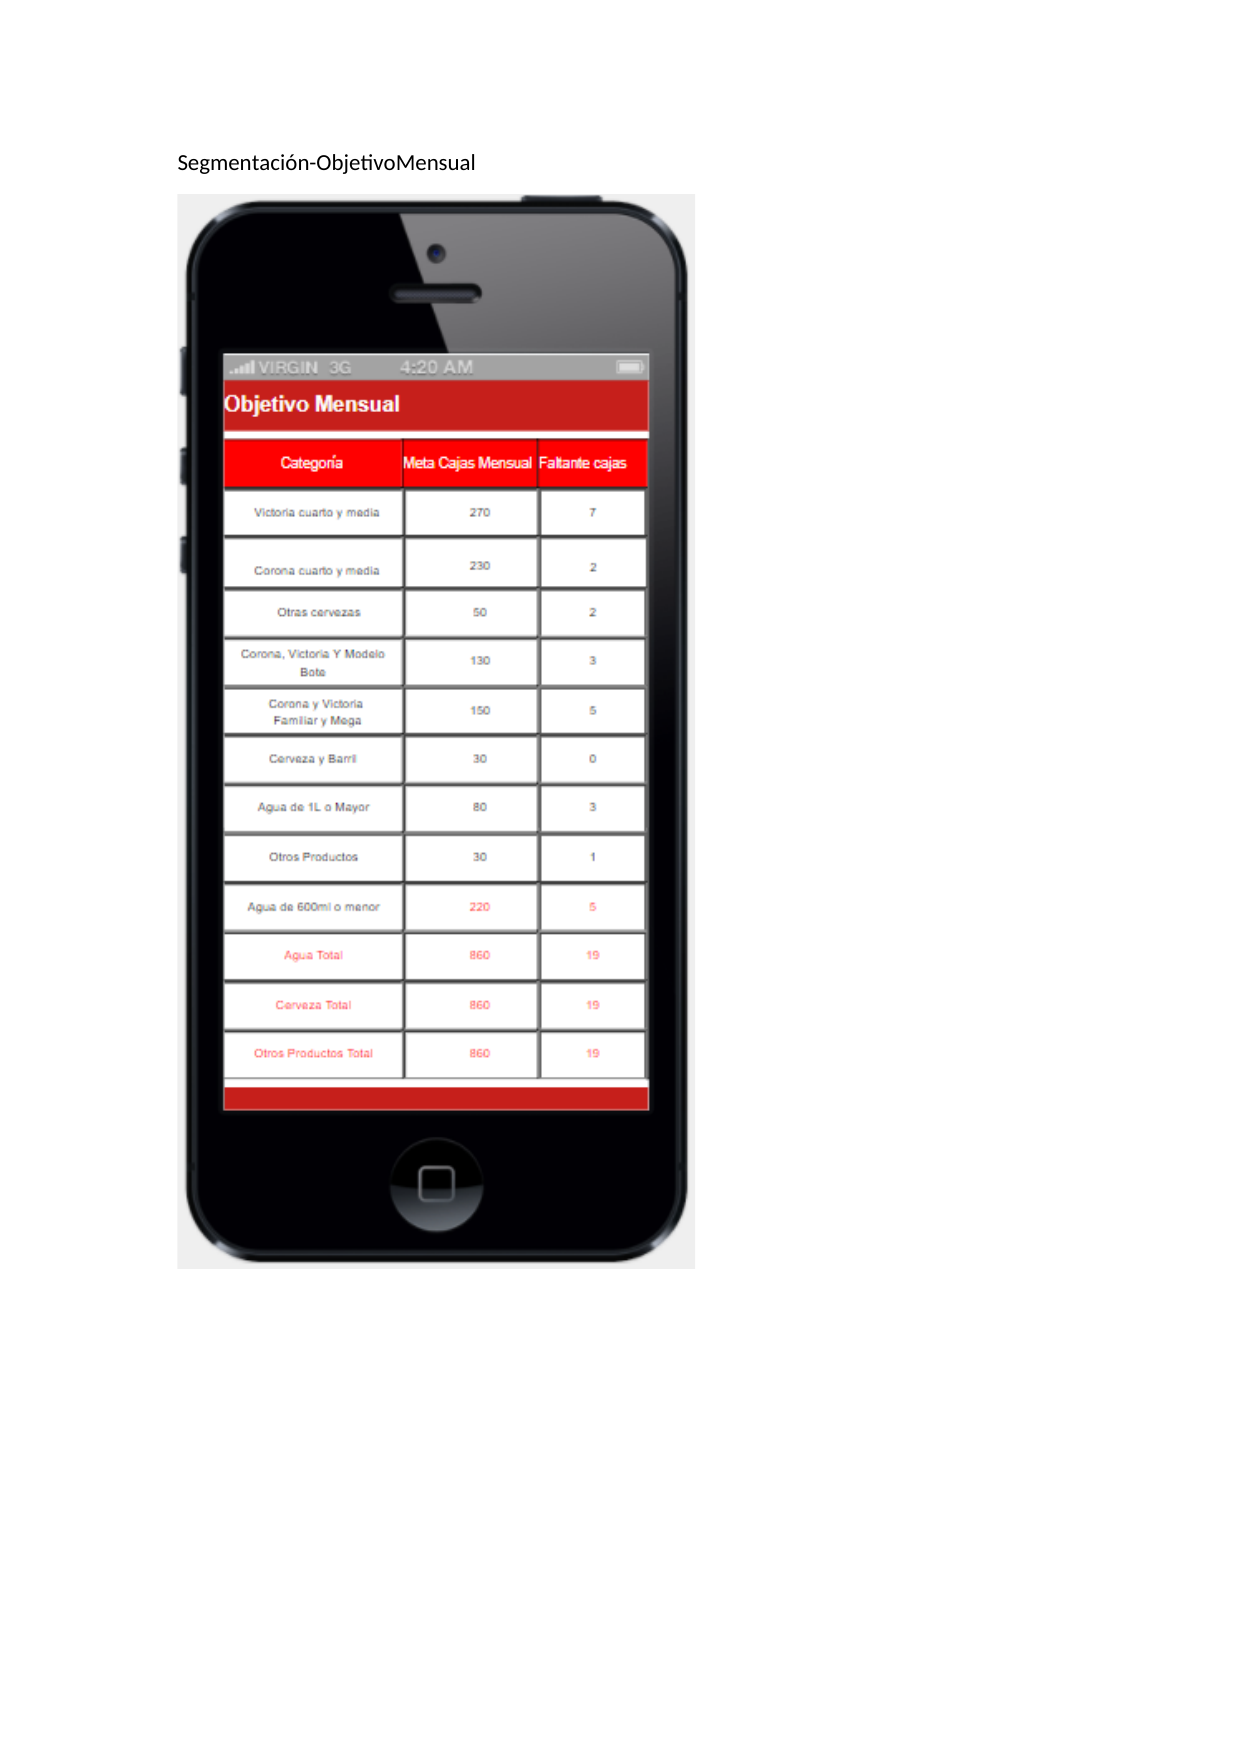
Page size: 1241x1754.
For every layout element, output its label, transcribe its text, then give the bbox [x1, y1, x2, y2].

picture [177, 194, 696, 1269]
text Segmentación-ObjetivoMensual [177, 148, 1063, 176]
